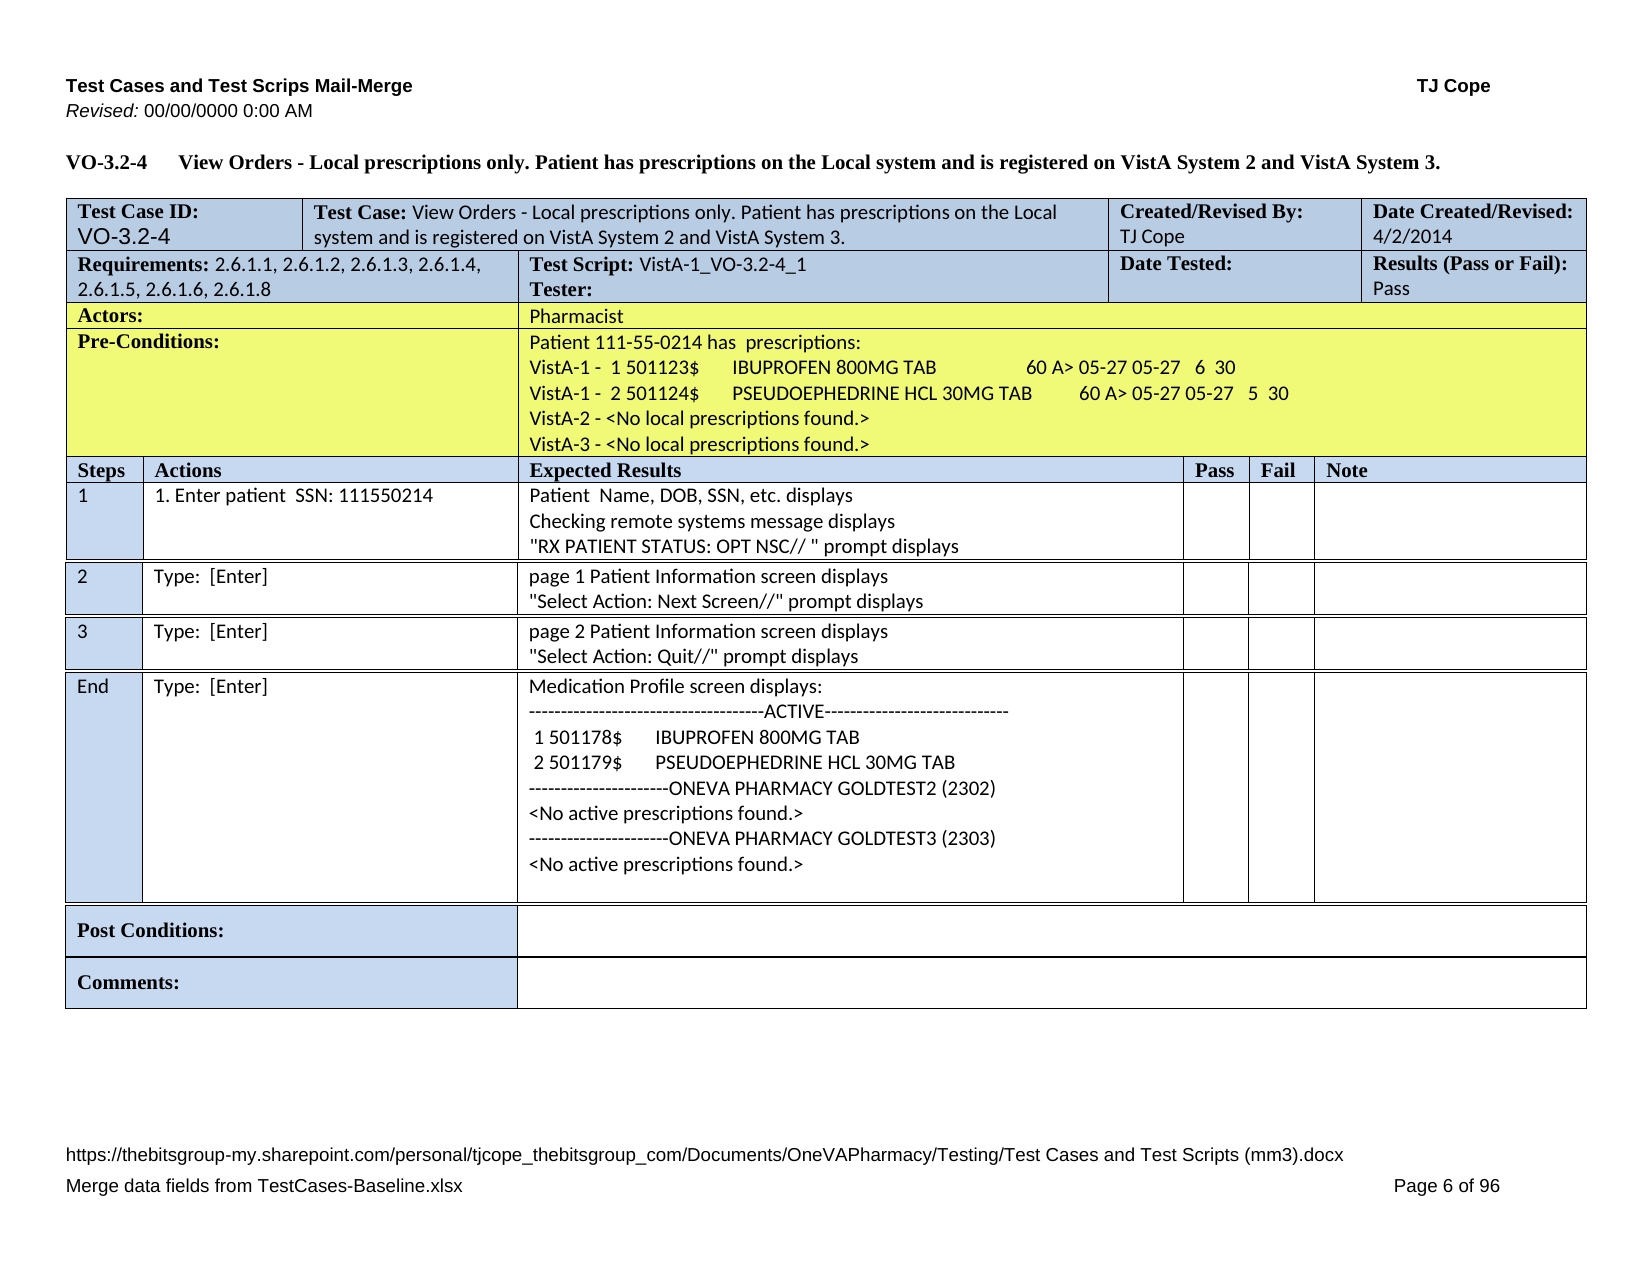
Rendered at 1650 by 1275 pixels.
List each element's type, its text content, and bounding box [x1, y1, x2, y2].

table_cell Steps [67, 457, 143, 482]
table_header Type: [Enter] [143, 673, 517, 902]
table_cell [1184, 483, 1249, 559]
text VO-3.2-4 View Orders - Local prescriptions only. Patient has prescriptions on the Local system and is registered on VistA System 2 and VistA System 3. [66, 150, 1500, 198]
table_cell Test Script: VistA-1_VO-3.2-4_1 Tester: [519, 251, 1108, 302]
table_cell Actions [144, 457, 518, 482]
table_header Created/Revised By: TJ Cope [1109, 199, 1361, 250]
table_cell [518, 958, 1586, 1008]
table_header End [66, 673, 142, 902]
table_header [1184, 618, 1248, 669]
table_cell Expected Results [519, 457, 1183, 482]
table_cell Comments: [66, 958, 517, 1008]
table_cell Fail [1250, 457, 1314, 482]
table_header Type: [Enter] [143, 563, 517, 614]
table_header [1249, 673, 1314, 902]
table_cell Patient Name, DOB, SSN, etc. displays Checking remote systems message displays "RX PATIENT STATUS: OPT NSC// " prompt displays [519, 483, 1183, 559]
table_header [1315, 563, 1586, 614]
table_header Type: [Enter] [143, 618, 517, 669]
table_cell Results (Pass or Fail): Pass [1362, 251, 1586, 302]
table_header Medication Profile screen displays: -------------------------------------ACTIVE----------------------------- 1 501178$ IBUPROFEN 800MG TAB 2 501179$ PSEUDOEPHEDRINE HCL 30MG TAB ----------------------ONEVA PHARMACY GOLDTEST2 (2302) <No active prescriptions found.> ----------------------ONEVA PHARMACY GOLDTEST3 (2303) <No active prescriptions found.> [518, 673, 1183, 902]
table_cell [1250, 483, 1314, 559]
table_cell Pharmacist [519, 303, 1586, 328]
table_header [1315, 673, 1586, 902]
table_header [1249, 618, 1314, 669]
table_header Test Case ID: VO-3.2-4 [67, 199, 302, 250]
table_cell Pass [1184, 457, 1249, 482]
table_header [1184, 673, 1248, 902]
table_cell Pre-Conditions: [67, 329, 518, 456]
table_header [518, 906, 1586, 956]
table_cell Patient 111-55-0214 has prescriptions: VistA-1 - 1 501123$ IBUPROFEN 800MG TAB 60 A> 05-27 05-27 6 30 VistA-1 - 2 501124$ PSEUDOEPHEDRINE HCL 30MG TAB 60 A> 05-27 05-27 5 30 VistA-2 - <No local prescriptions found.> VistA-3 - <No local prescriptions found.> [519, 329, 1586, 456]
table_header [1249, 563, 1314, 614]
table_header [1184, 563, 1248, 614]
table_header Date Created/Revised: 4/2/2014 [1362, 199, 1586, 250]
table_header [1315, 618, 1586, 669]
table_header 3 [66, 618, 142, 669]
table_header 2 [66, 563, 142, 614]
table_header Post Conditions: [66, 906, 517, 956]
table_header page 1 Patient Information screen displays "Select Action: Next Screen//" prompt displays [518, 563, 1183, 614]
table_cell 1 [67, 483, 143, 559]
table_cell Date Tested: [1109, 251, 1361, 302]
table_cell Requirements: 2.6.1.1, 2.6.1.2, 2.6.1.3, 2.6.1.4, 2.6.1.5, 2.6.1.6, 2.6.1.8 [67, 251, 518, 302]
table_header page 2 Patient Information screen displays "Select Action: Quit//" prompt displays [518, 618, 1183, 669]
table_cell Actors: [67, 303, 518, 328]
table_header Test Case: View Orders - Local prescriptions only. Patient has prescriptions on the Local system and is registered on VistA System 2 and VistA System 3. [303, 199, 1108, 250]
table_cell 1. Enter patient SSN: 111550214 [144, 483, 518, 559]
table_cell [1315, 483, 1586, 559]
table_cell Note [1315, 457, 1586, 482]
